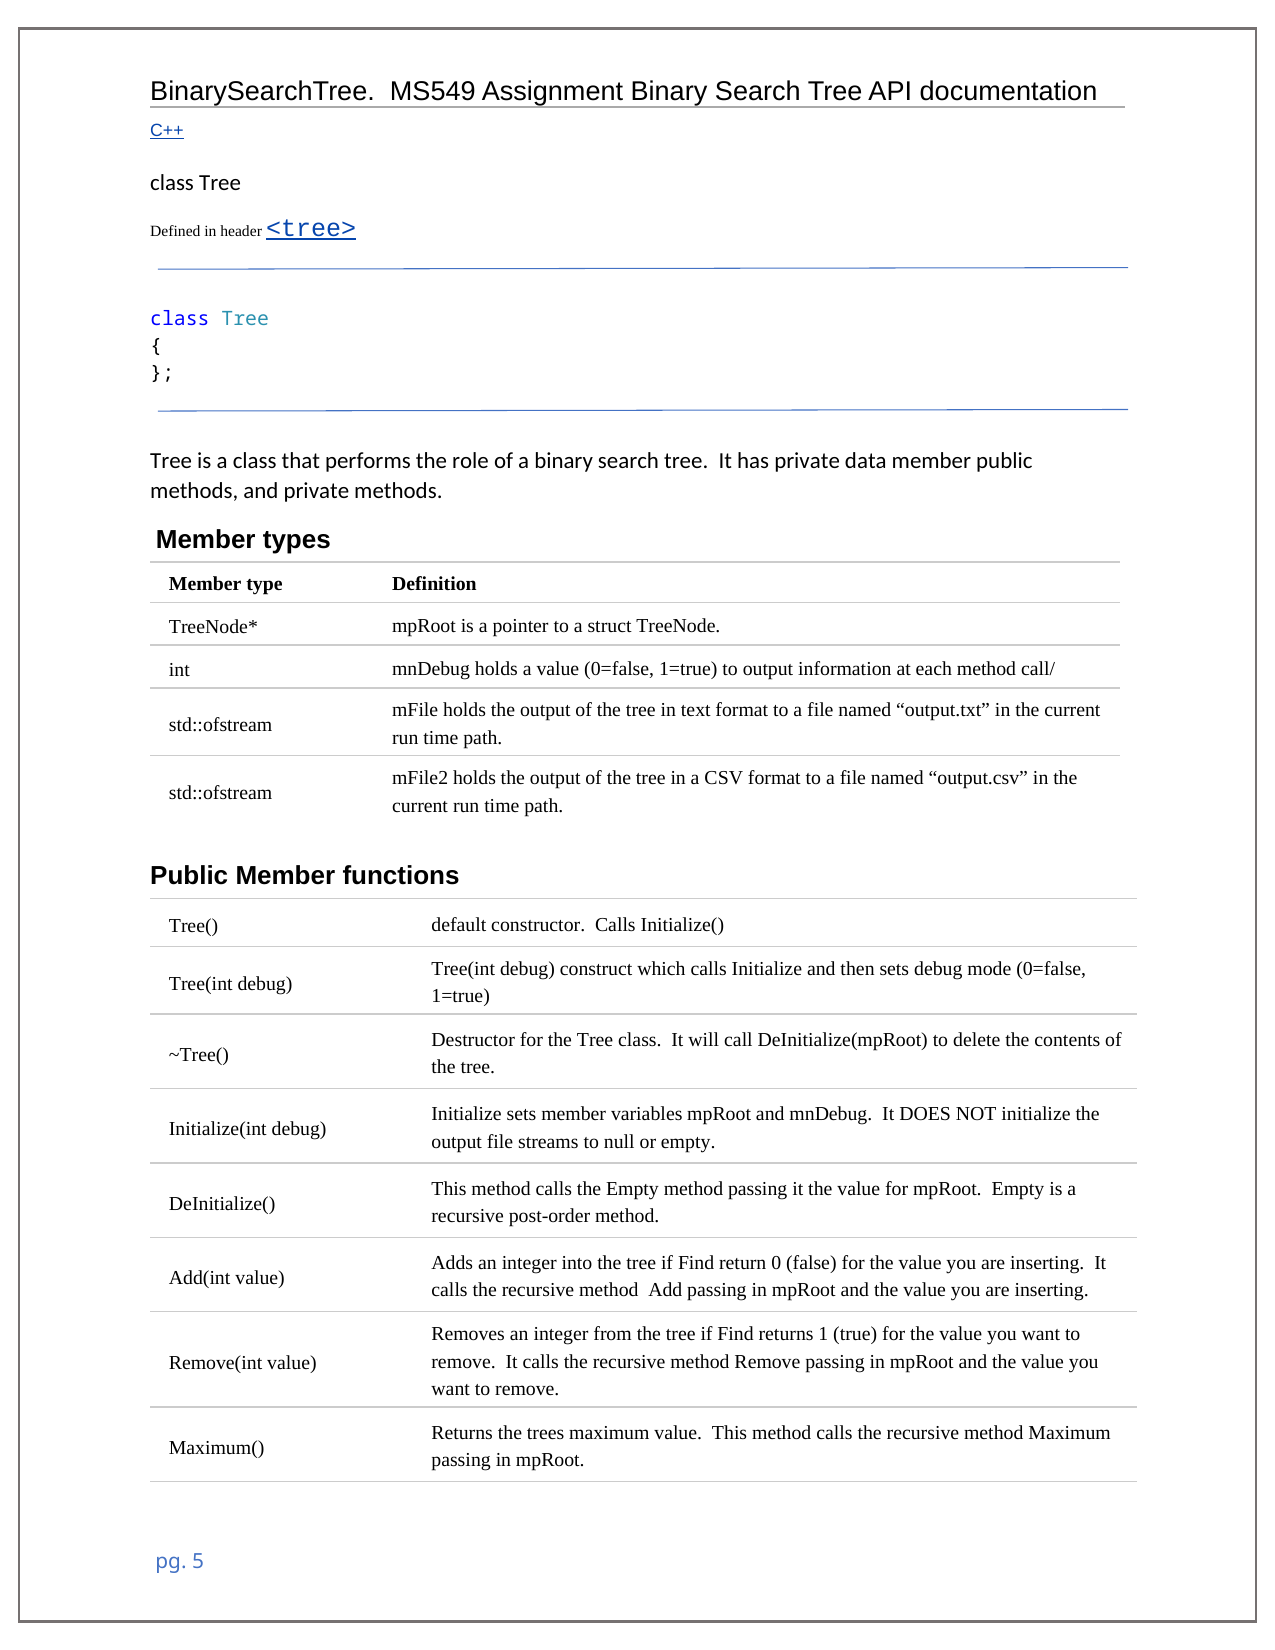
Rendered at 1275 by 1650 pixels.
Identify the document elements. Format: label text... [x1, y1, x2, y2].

table_cell Adds an integer into the tree if Find return 0 (false) for the value you are inserting. It calls the recursive method Add passing in mpRoot and the value you are inserting. [413, 1238, 1137, 1311]
table_cell std::ofstream [150, 689, 373, 755]
table_cell Destructor for the Tree class. It will call DeInitialize(mpRoot) to delete the contents of the tree. [413, 1015, 1137, 1088]
table_cell Tree(int debug) [150, 947, 412, 1013]
table_cell Removes an integer from the tree if Find returns 1 (true) for the value you want to remove. It calls the recursive method Remove passing in mpRoot and the value you want to remove. [413, 1312, 1137, 1406]
table_cell mpRoot is a pointer to a struct TreeNode. [373, 603, 1120, 644]
text { [150, 332, 1125, 358]
table_cell Remove(int value) [150, 1312, 412, 1406]
table_cell ~Tree() [150, 1015, 412, 1088]
table_cell mFile holds the output of the tree in text format to a file named “output.txt” in the current run time path. [373, 689, 1120, 755]
table_header Tree() [150, 899, 412, 946]
table_header Member type [150, 563, 373, 601]
table_cell int [150, 646, 373, 687]
text }; [150, 358, 1125, 386]
table_cell mnDebug holds a value (0=false, 1=true) to output information at each method call/ [373, 646, 1120, 687]
table_cell TreeNode* [150, 603, 373, 644]
text Public Member functions [150, 860, 1125, 890]
table_cell Returns the trees maximum value. This method calls the recursive method Maximum passing in mpRoot. [413, 1408, 1137, 1481]
table_cell std::ofstream [150, 756, 373, 823]
text Tree is a class that performs the role of a binary search tree. It has private data member public methods, and private methods. [150, 446, 1125, 505]
text Defined in header <tree> [150, 215, 1125, 243]
table_cell This method calls the Empty method passing it the value for mpRoot. Empty is a recursive post-order method. [413, 1164, 1137, 1236]
table_cell DeInitialize() [150, 1164, 412, 1236]
table_cell Add(int value) [150, 1238, 412, 1311]
table_cell Maximum() [150, 1408, 412, 1481]
text Member types [150, 523, 1125, 553]
table_cell Tree(int debug) construct which calls Initialize and then sets debug mode (0=false, 1=true) [413, 947, 1137, 1013]
text class Tree [150, 304, 1125, 332]
table_header Definition [373, 563, 1120, 601]
table_cell Initialize sets member variables mpRoot and mnDebug. It DOES NOT initialize the output file streams to null or empty. [413, 1089, 1137, 1162]
text class Tree [150, 168, 1125, 196]
table_cell mFile2 holds the output of the tree in a CSV format to a file named “output.csv” in the current run time path. [373, 756, 1120, 823]
table_header default constructor. Calls Initialize() [413, 899, 1137, 946]
table_cell Initialize(int debug) [150, 1089, 412, 1162]
